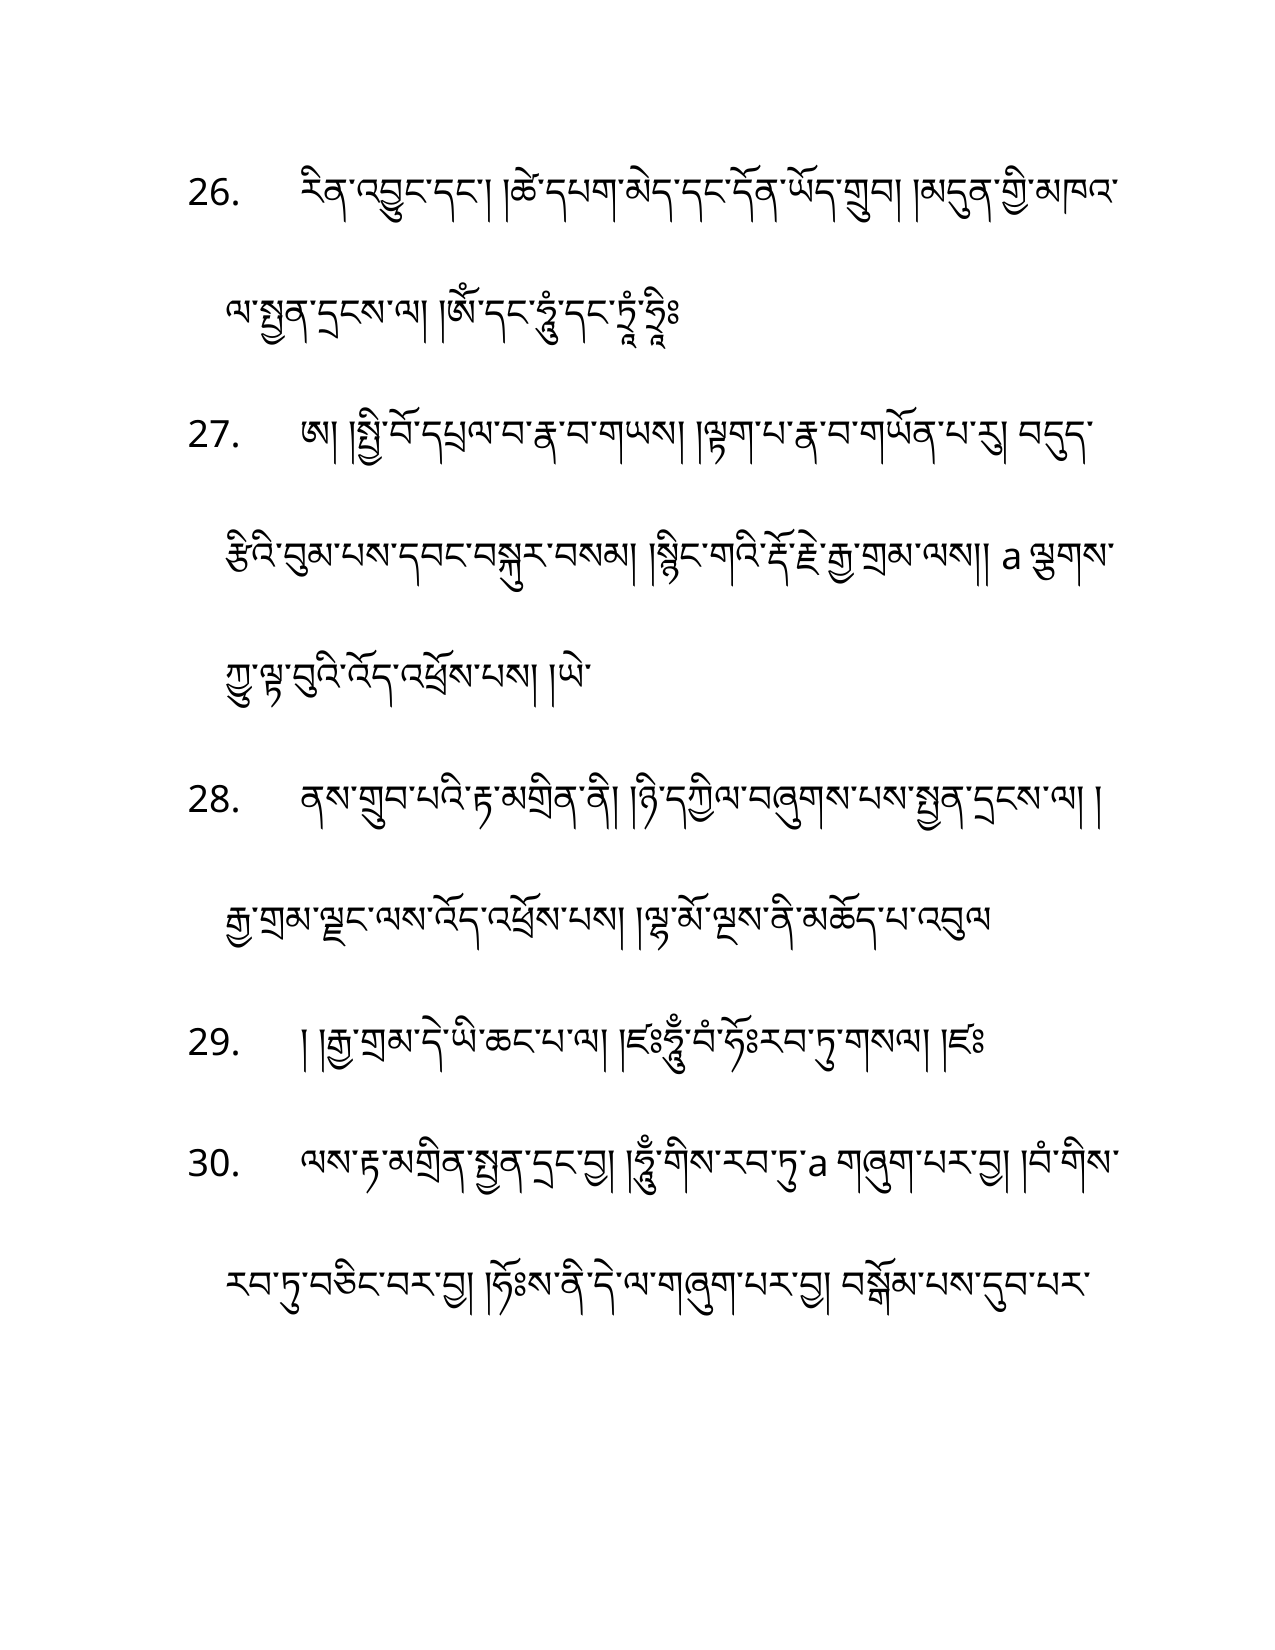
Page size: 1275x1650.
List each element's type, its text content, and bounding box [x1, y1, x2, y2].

list ། །རྒྱ་གྲམ་དེ་ཡི་ཆང་པ་ལ། །ཛཿཧཱུྃ་བཾ་ཧོཿརབ་ཏུ་གསལ། །ཛཿ [187, 1000, 1125, 1106]
list རིན་འབྱུང་དང༌། །ཚེ་དཔག་མེད་དང་དོན་ཡོད་གྲུབ། །མདུན་གྱི་མཁའ་ལ་སྤྱན་དྲངས་ལ། །ཨོཾ་དང་ཧཱུཾ་དང་ཏྲཱཾ་ཧྲཱིཿ [187, 150, 1125, 377]
list ཨ། །སྤྱི་བོ་དཔྲལ་བ་རྣ་བ་གཡས། །ལྟག་པ་རྣ་བ་གཡོན་པ་རུ། བདུད་རྩིའི་བུམ་པས་དབང་བསྐུར་བསམ། །སྙིང་གའི་རྡོ་རྗེ་རྒྱ་གྲམ་ལས།། aལྕགས་ཀྱུ་ལྟ་བུའི་འོད་འཕྲོས་པས། །ཡེ་ [187, 393, 1125, 741]
list ནས་གྲུབ་པའི་རྟ་མགྲིན་ནི། །ཉི་དཀྱིལ་བཞུགས་པས་སྤྱན་དྲངས་ལ། །རྒྱ་གྲམ་ལྗང་ལས་འོད་འཕྲོས་པས། །ལྷ་མོ་ལྔས་ནི་མཆོད་པ་འབུལ [187, 757, 1125, 984]
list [187, 1122, 1125, 1349]
